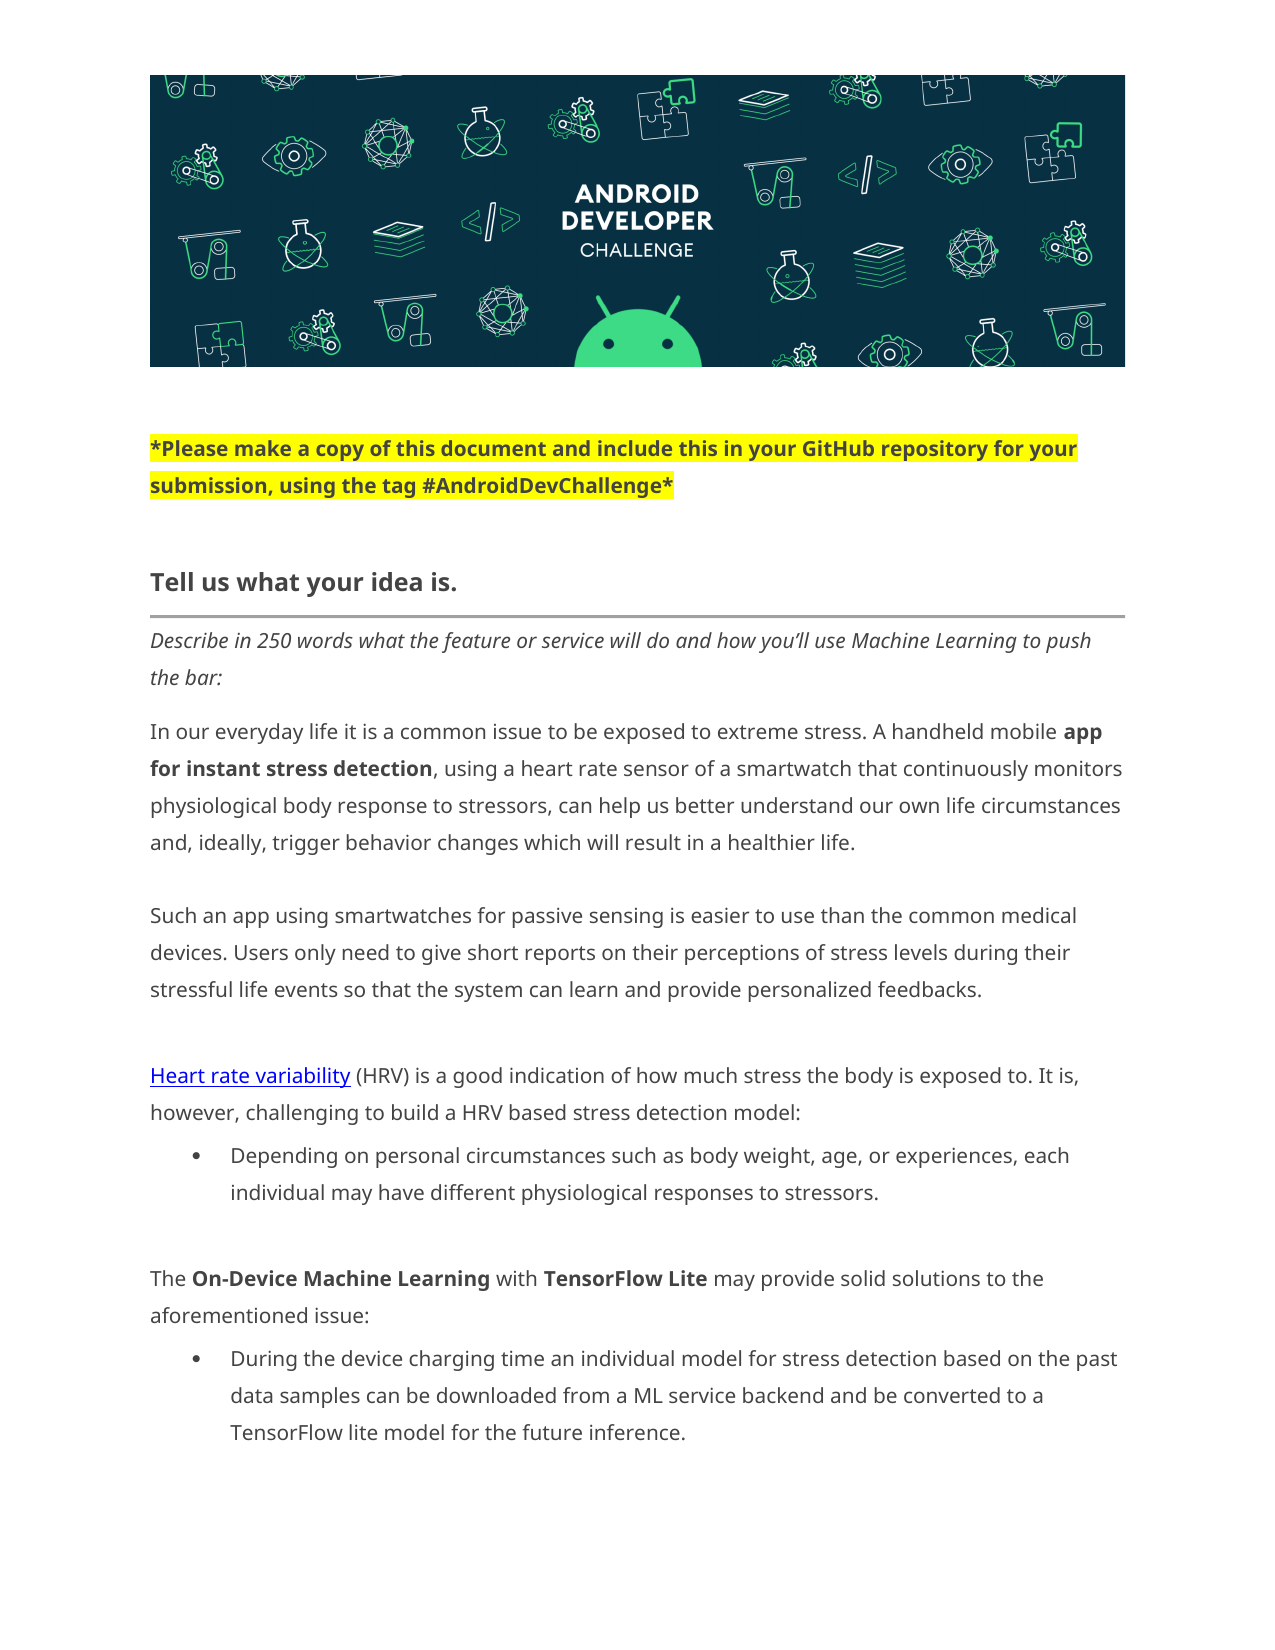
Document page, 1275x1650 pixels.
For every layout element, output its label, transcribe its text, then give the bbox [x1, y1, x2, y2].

text In our everyday life it is a common issue to be exposed to extreme stress. A handheld mobile app for instant stress detection, using a heart rate sensor of a smartwatch that continuously monitors physiological body response to stressors, can help us better understand our own life circumstances and, ideally, trigger behavior changes which will result in a healthier life. Such an app using smartwatches for passive sensing is easier to use than the common medical devices. Users only need to give short reports on their perceptions of stress levels during their stressful life events so that the system can learn and provide personalized feedbacks. [150, 717, 1125, 1004]
list Depending on personal circumstances such as body weight, age, or experiences, each individual may have different physiological responses to stressors. [193, 1141, 1125, 1207]
text Heart rate variability (HRV) is a good indication of how much stress the body is exposed to. It is, however, challenging to build a HRV based stress detection model: [150, 1061, 1125, 1127]
text Tell us what your idea is. [150, 564, 1125, 598]
text *Please make a copy of this document and include this in your GitHub repository for your submission, using the tag #AndroidDevChallenge* [150, 434, 1125, 499]
text The On-Device Machine Learning with TensorFlow Lite may provide solid solutions to the aforementioned issue: [150, 1264, 1125, 1330]
list During the device charging time an individual model for stress detection based on the past data samples can be downloaded from a ML service backend and be converted to a TensorFlow lite model for the future inference. [193, 1344, 1125, 1479]
text Describe in 250 words what the feature or service will do and how you’ll use Machine Learning to push the bar: [150, 619, 1125, 692]
picture [150, 75, 1125, 367]
